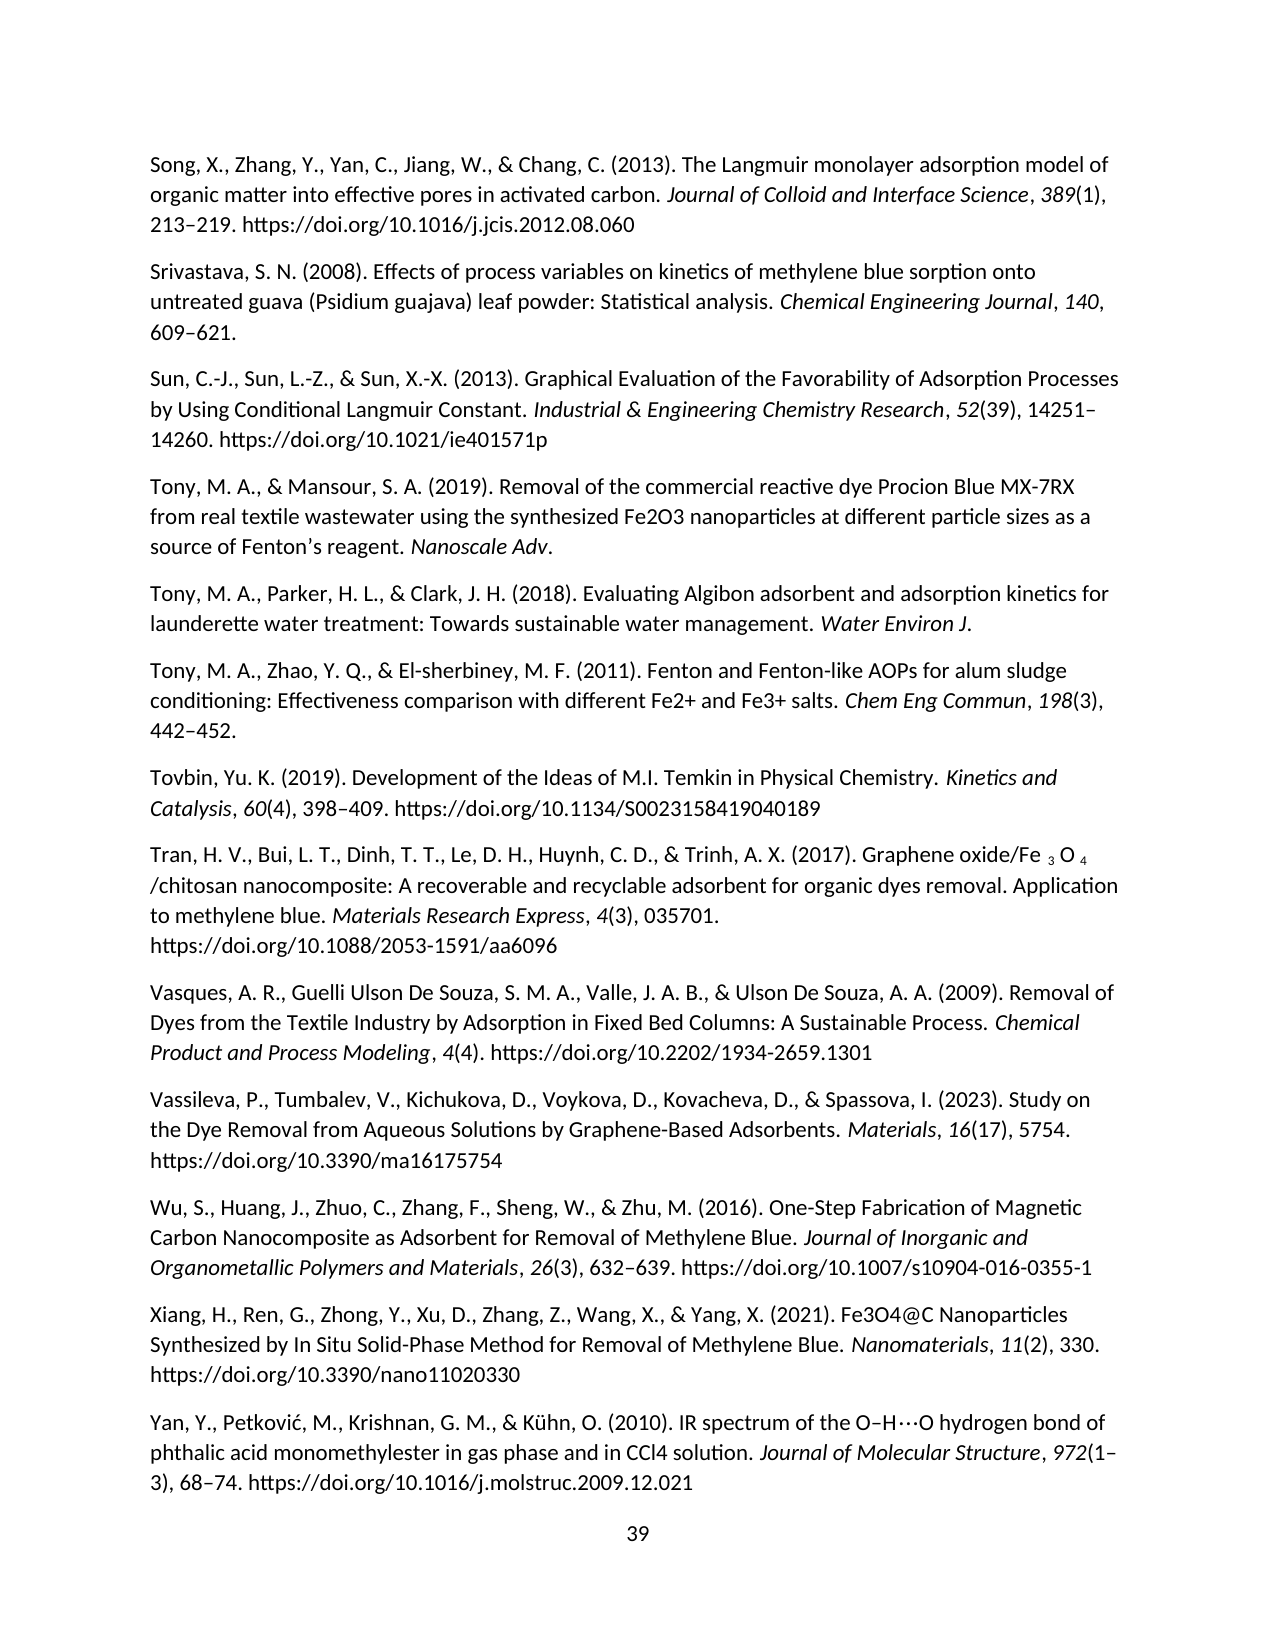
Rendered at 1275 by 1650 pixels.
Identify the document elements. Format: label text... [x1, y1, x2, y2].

text Wu, S., Huang, J., Zhuo, C., Zhang, F., Sheng, W., & Zhu, M. (2016). One-Step Fabrication of Magnetic Carbon Nanocomposite as Adsorbent for Removal of Methylene Blue. Journal of Inorganic and Organometallic Polymers and Materials, 26(3), 632–639. https://doi.org/10.1007/s10904-016-0355-1 [150, 1193, 1125, 1281]
text Xiang, H., Ren, G., Zhong, Y., Xu, D., Zhang, Z., Wang, X., & Yang, X. (2021). Fe3O4@C Nanoparticles Synthesized by In Situ Solid-Phase Method for Removal of Methylene Blue. Nanomaterials, 11(2), 330. https://doi.org/10.3390/nano11020330 [150, 1300, 1125, 1388]
text Song, X., Zhang, Y., Yan, C., Jiang, W., & Chang, C. (2013). The Langmuir monolayer adsorption model of organic matter into effective pores in activated carbon. Journal of Colloid and Interface Science, 389(1), 213–219. https://doi.org/10.1016/j.jcis.2012.08.060 [150, 150, 1125, 238]
text Yan, Y., Petković, M., Krishnan, G. M., & Kühn, O. (2010). IR spectrum of the O–H⋯O hydrogen bond of phthalic acid monomethylester in gas phase and in CCl4 solution. Journal of Molecular Structure, 972(1–3), 68–74. https://doi.org/10.1016/j.molstruc.2009.12.021 [150, 1407, 1125, 1496]
text Tran, H. V., Bui, L. T., Dinh, T. T., Le, D. H., Huynh, C. D., & Trinh, A. X. (2017). Graphene oxide/Fe 3 O 4 /chitosan nanocomposite: A recoverable and recyclable adsorbent for organic dyes removal. Application to methylene blue. Materials Research Express, 4(3), 035701. https://doi.org/10.1088/2053-1591/aa6096 [150, 841, 1125, 959]
text Tony, M. A., Parker, H. L., & Clark, J. H. (2018). Evaluating Algibon adsorbent and adsorption kinetics for launderette water treatment: Towards sustainable water management. Water Environ J. [150, 579, 1125, 637]
text Srivastava, S. N. (2008). Effects of process variables on kinetics of methylene blue sorption onto untreated guava (Psidium guajava) leaf powder: Statistical analysis. Chemical Engineering Journal, 140, 609–621. [150, 257, 1125, 346]
text Tony, M. A., Zhao, Y. Q., & El-sherbiney, M. F. (2011). Fenton and Fenton-like AOPs for alum sludge conditioning: Effectiveness comparison with different Fe2+ and Fe3+ salts. Chem Eng Commun, 198(3), 442–452. [150, 656, 1125, 745]
text Sun, C.-J., Sun, L.-Z., & Sun, X.-X. (2013). Graphical Evaluation of the Favorability of Adsorption Processes by Using Conditional Langmuir Constant. Industrial & Engineering Chemistry Research, 52(39), 14251–14260. https://doi.org/10.1021/ie401571p [150, 364, 1125, 453]
text Vasques, A. R., Guelli Ulson De Souza, S. M. A., Valle, J. A. B., & Ulson De Souza, A. A. (2009). Removal of Dyes from the Textile Industry by Adsorption in Fixed Bed Columns: A Sustainable Process. Chemical Product and Process Modeling, 4(4). https://doi.org/10.2202/1934-2659.1301 [150, 978, 1125, 1067]
text Vassileva, P., Tumbalev, V., Kichukova, D., Voykova, D., Kovacheva, D., & Spassova, I. (2023). Study on the Dye Removal from Aqueous Solutions by Graphene-Based Adsorbents. Materials, 16(17), 5754. https://doi.org/10.3390/ma16175754 [150, 1085, 1125, 1174]
text Tony, M. A., & Mansour, S. A. (2019). Removal of the commercial reactive dye Procion Blue MX-7RX from real textile wastewater using the synthesized Fe2O3 nanoparticles at different particle sizes as a source of Fenton’s reagent. Nanoscale Adv. [150, 472, 1125, 560]
text Tovbin, Yu. K. (2019). Development of the Ideas of M.I. Temkin in Physical Chemistry. Kinetics and Catalysis, 60(4), 398–409. https://doi.org/10.1134/S0023158419040189 [150, 763, 1125, 822]
